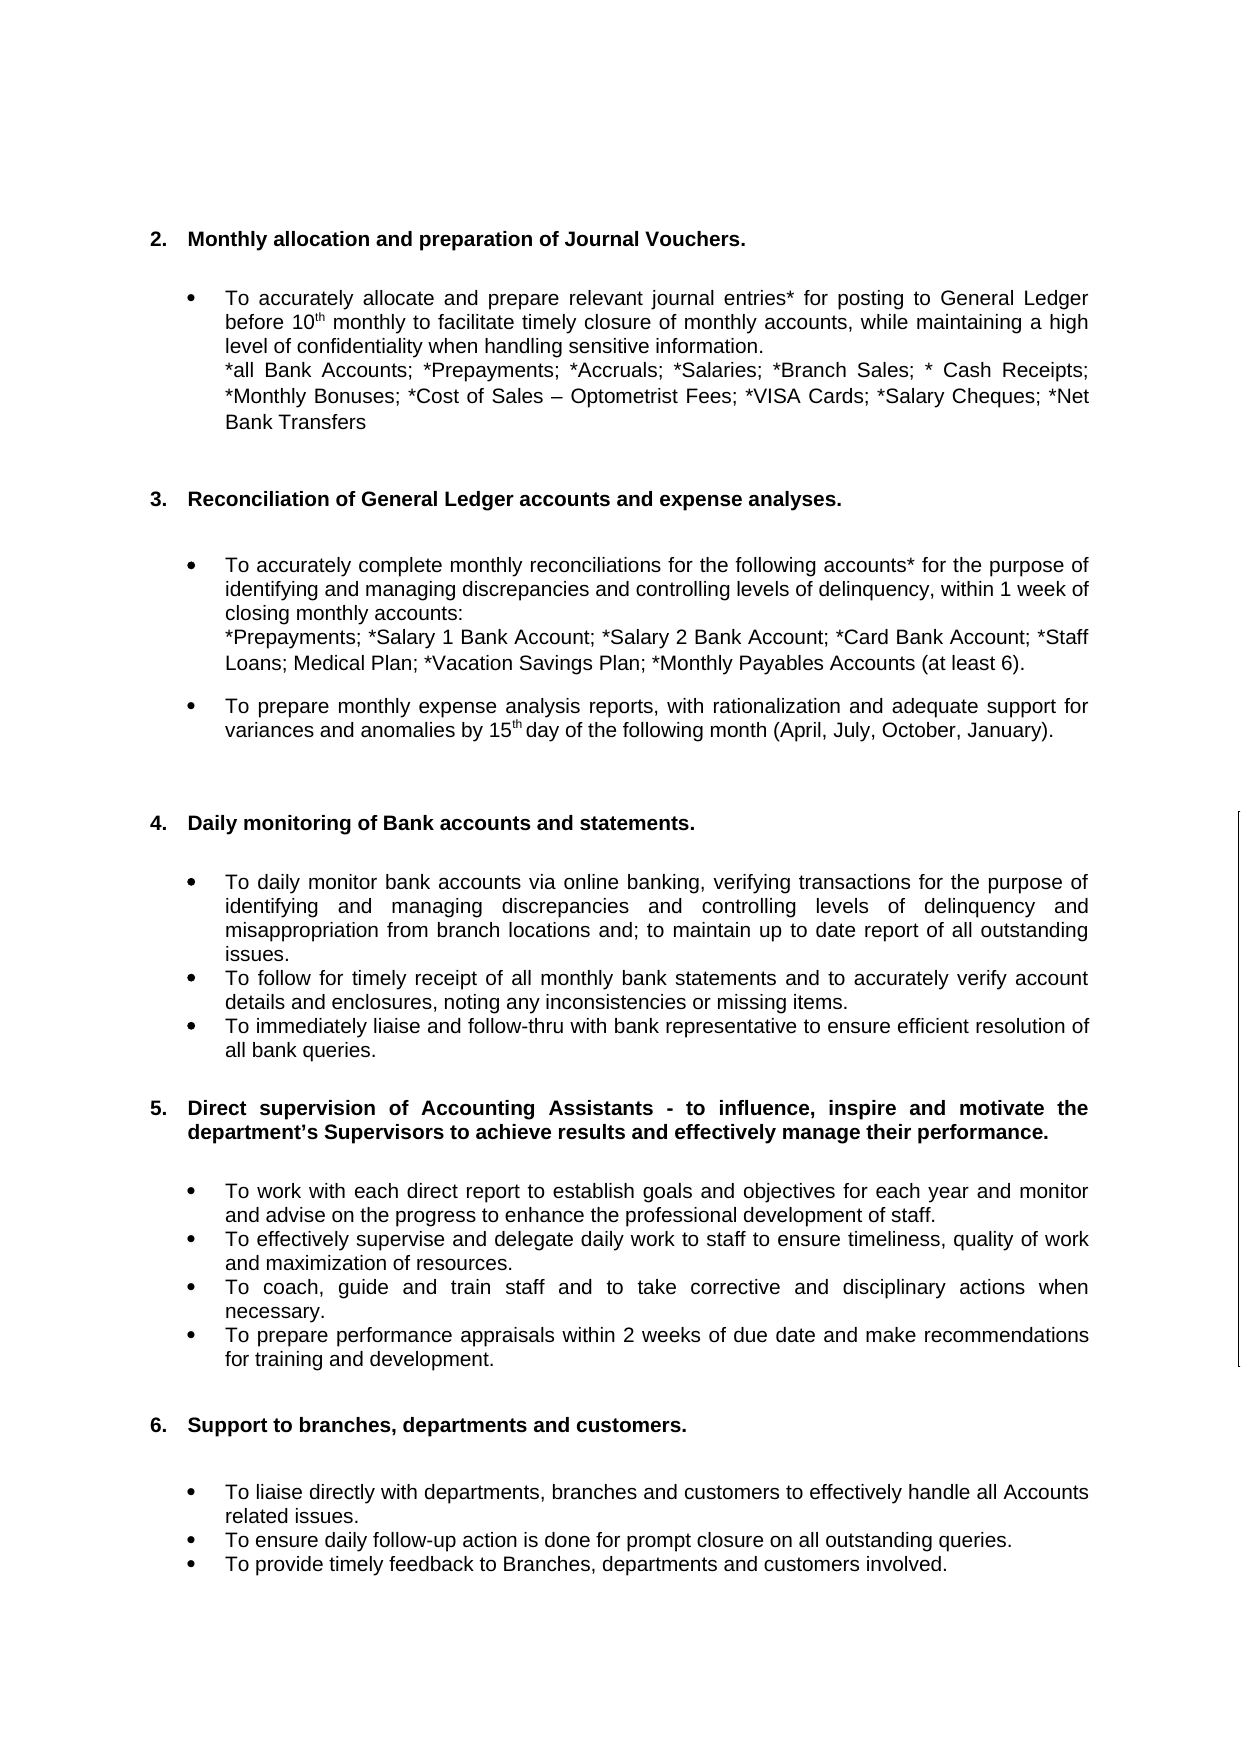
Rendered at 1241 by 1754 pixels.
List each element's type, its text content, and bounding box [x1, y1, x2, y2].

list To follow for timely receipt of all monthly bank statements and to accurately verify account details and enclosures, noting any inconsistencies or missing items. [187, 965, 1090, 1013]
text *Prepayments; *Salary 1 Bank Account; *Salary 2 Bank Account; *Card Bank Account; *Staff Loans; Medical Plan; *Vacation Savings Plan; *Monthly Payables Accounts (at least 6). [225, 625, 1090, 675]
list To coach, guide and train staff and to take corrective and disciplinary actions when necessary. [187, 1275, 1090, 1323]
list To effectively supervise and delegate daily work to staff to ensure timeliness, quality of work and maximization of resources. [187, 1227, 1090, 1275]
list Direct supervision of Accounting Assistants - to influence, inspire and motivate the department’s Supervisors to achieve results and effectively manage their performance. [150, 1096, 1090, 1144]
text *all Bank Accounts; *Prepayments; *Accruals; *Salaries; *Branch Sales; * Cash Receipts; *Monthly Bonuses; *Cost of Sales – Optometrist Fees; *VISA Cards; *Salary Cheques; *Net Bank Transfers [225, 358, 1090, 433]
list To ensure daily follow-up action is done for prompt closure on all outstanding queries. [187, 1528, 1090, 1552]
list To work with each direct report to establish goals and objectives for each year and monitor and advise on the progress to enhance the professional development of staff. [187, 1179, 1090, 1227]
list To prepare monthly expense analysis reports, with rationalization and adequate support for variances and anomalies by 15th day of the following month (April, July, October, January). [187, 693, 1090, 741]
list To immediately liaise and follow-thru with bank representative to ensure efficient resolution of all bank queries. [187, 1013, 1090, 1061]
list Daily monitoring of Bank accounts and statements. [150, 811, 1090, 835]
list Reconciliation of General Ledger accounts and expense analyses. [150, 487, 1090, 511]
list To liaise directly with departments, branches and customers to effectively handle all Accounts related issues. [187, 1480, 1090, 1528]
list To provide timely feedback to Branches, departments and customers involved. [187, 1552, 1090, 1576]
list To prepare performance appraisals within 2 weeks of due date and make recommendations for training and development. [187, 1323, 1090, 1371]
list Monthly allocation and preparation of Journal Vouchers. [150, 227, 1090, 251]
list To accurately allocate and prepare relevant journal entries* for posting to General Ledger before 10th monthly to facilitate timely closure of monthly accounts, while maintaining a high level of confidentiality when handling sensitive information. [187, 286, 1090, 358]
list To accurately complete monthly reconciliations for the following accounts* for the purpose of identifying and managing discrepancies and controlling levels of delinquency, within 1 week of closing monthly accounts: [187, 553, 1090, 625]
list To daily monitor bank accounts via online banking, verifying transactions for the purpose of identifying and managing discrepancies and controlling levels of delinquency and misappropriation from branch locations and; to maintain up to date report of all outstanding issues. [187, 869, 1090, 965]
list Support to branches, departments and customers. [150, 1413, 1090, 1437]
